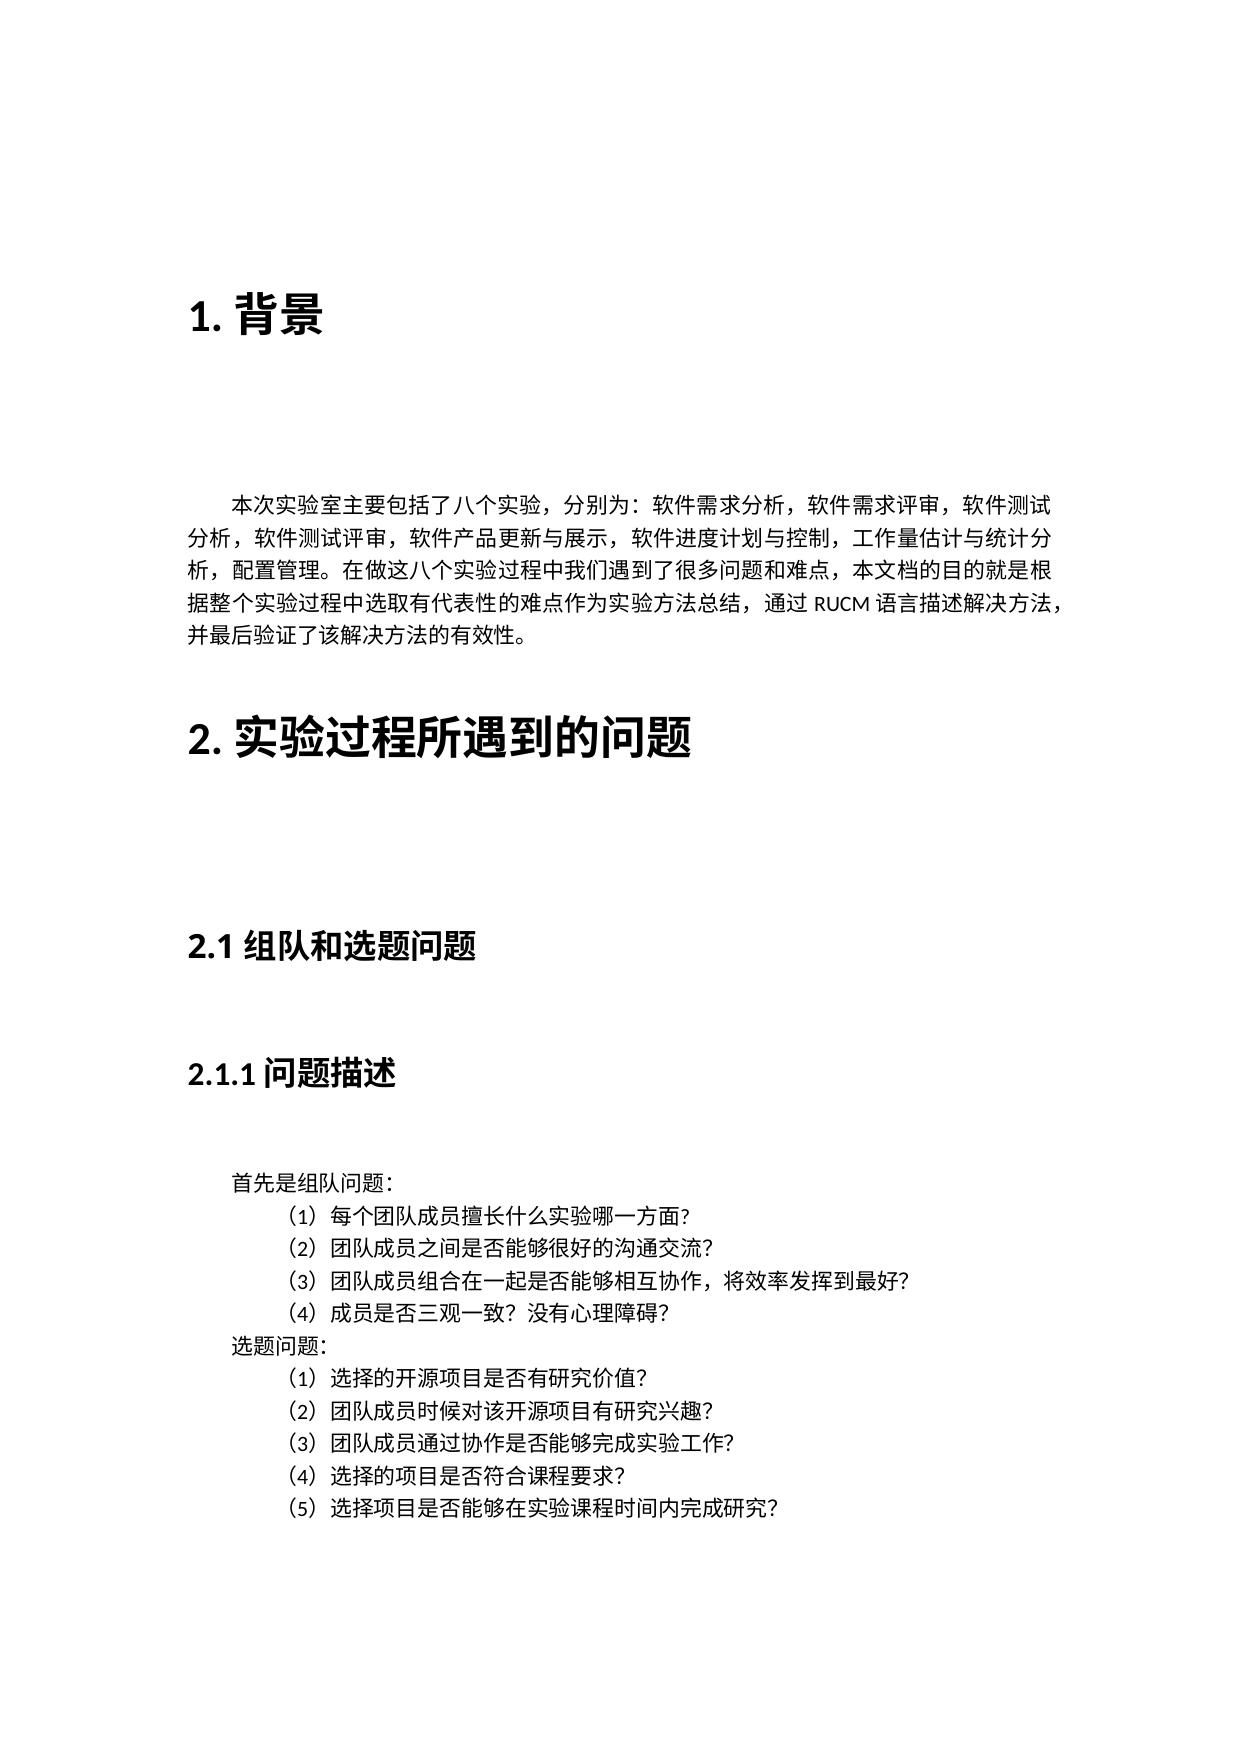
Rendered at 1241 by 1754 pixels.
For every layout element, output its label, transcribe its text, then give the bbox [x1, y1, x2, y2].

list 团队成员之间是否能够很好的沟通交流？ [231, 1231, 1053, 1263]
text 本次实验室主要包括了八个实验，分别为：软件需求分析，软件需求评审，软件测试分析，软件测试评审，软件产品更新与展示，软件进度计划与控制，工作量估计与统计分析，配置管理。在做这八个实验过程中我们遇到了很多问题和难点，本文档的目的就是根据整个实验过程中选取有代表性的难点作为实验方法总结，通过RUCM语言描述解决方法，并最后验证了该解决方法的有效性。 [187, 488, 1053, 650]
list 选择的项目是否符合课程要求？ [231, 1458, 1053, 1491]
list 成员是否三观一致？没有心理障碍？ [231, 1296, 1053, 1328]
list 团队成员组合在一起是否能够相互协作，将效率发挥到最好？ [231, 1263, 1053, 1296]
list 每个团队成员擅长什么实验哪一方面? [231, 1198, 1053, 1231]
list 选择项目是否能够在实验课程时间内完成研究？ [231, 1491, 1053, 1523]
list 选择的开源项目是否有研究价值？ [231, 1361, 1053, 1393]
text 选题问题： [187, 1328, 1053, 1361]
list 团队成员时候对该开源项目有研究兴趣？ [231, 1393, 1053, 1426]
list 团队成员通过协作是否能够完成实验工作？ [231, 1426, 1053, 1458]
text 首先是组队问题： [187, 1166, 1053, 1198]
